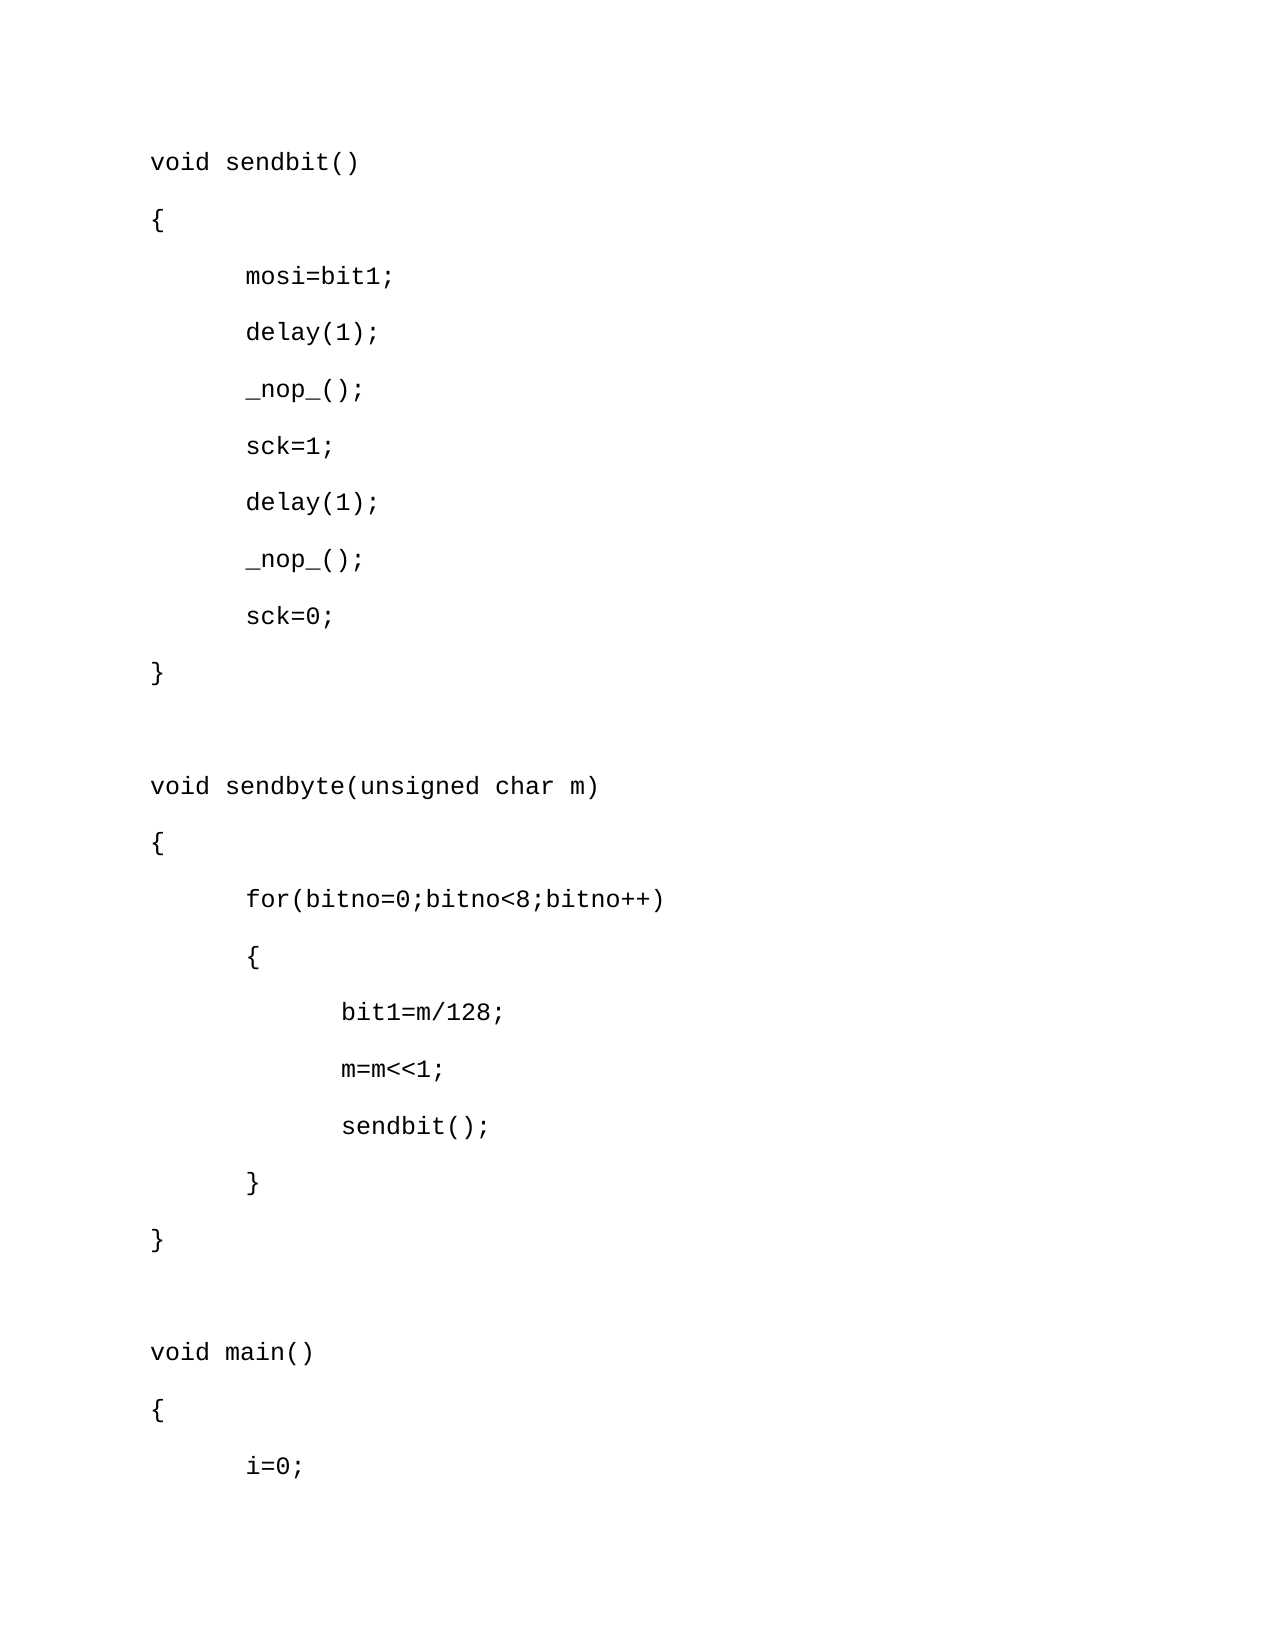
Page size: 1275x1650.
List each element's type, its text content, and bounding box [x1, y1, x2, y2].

text sck=1; [150, 433, 1125, 462]
text void main() [150, 1340, 1125, 1368]
text sck=0; [150, 603, 1125, 632]
text m=m<<1; [150, 1057, 1125, 1085]
text } [150, 1227, 1125, 1255]
text bit1=m/128; [150, 1000, 1125, 1028]
text { [150, 1397, 1125, 1425]
text { [150, 943, 1125, 972]
text _nop_(); [150, 547, 1125, 575]
text delay(1); [150, 490, 1125, 518]
text _nop_(); [150, 377, 1125, 405]
text void sendbyte(unsigned char m) [150, 773, 1125, 802]
text sendbit(); [150, 1113, 1125, 1142]
text void sendbit() [150, 150, 1125, 178]
text for(bitno=0;bitno<8;bitno++) [150, 887, 1125, 915]
text } [150, 660, 1125, 688]
text } [150, 1170, 1125, 1198]
text delay(1); [150, 320, 1125, 348]
text i=0; [150, 1453, 1125, 1482]
text { [150, 207, 1125, 235]
text { [150, 830, 1125, 858]
text mosi=bit1; [150, 263, 1125, 292]
